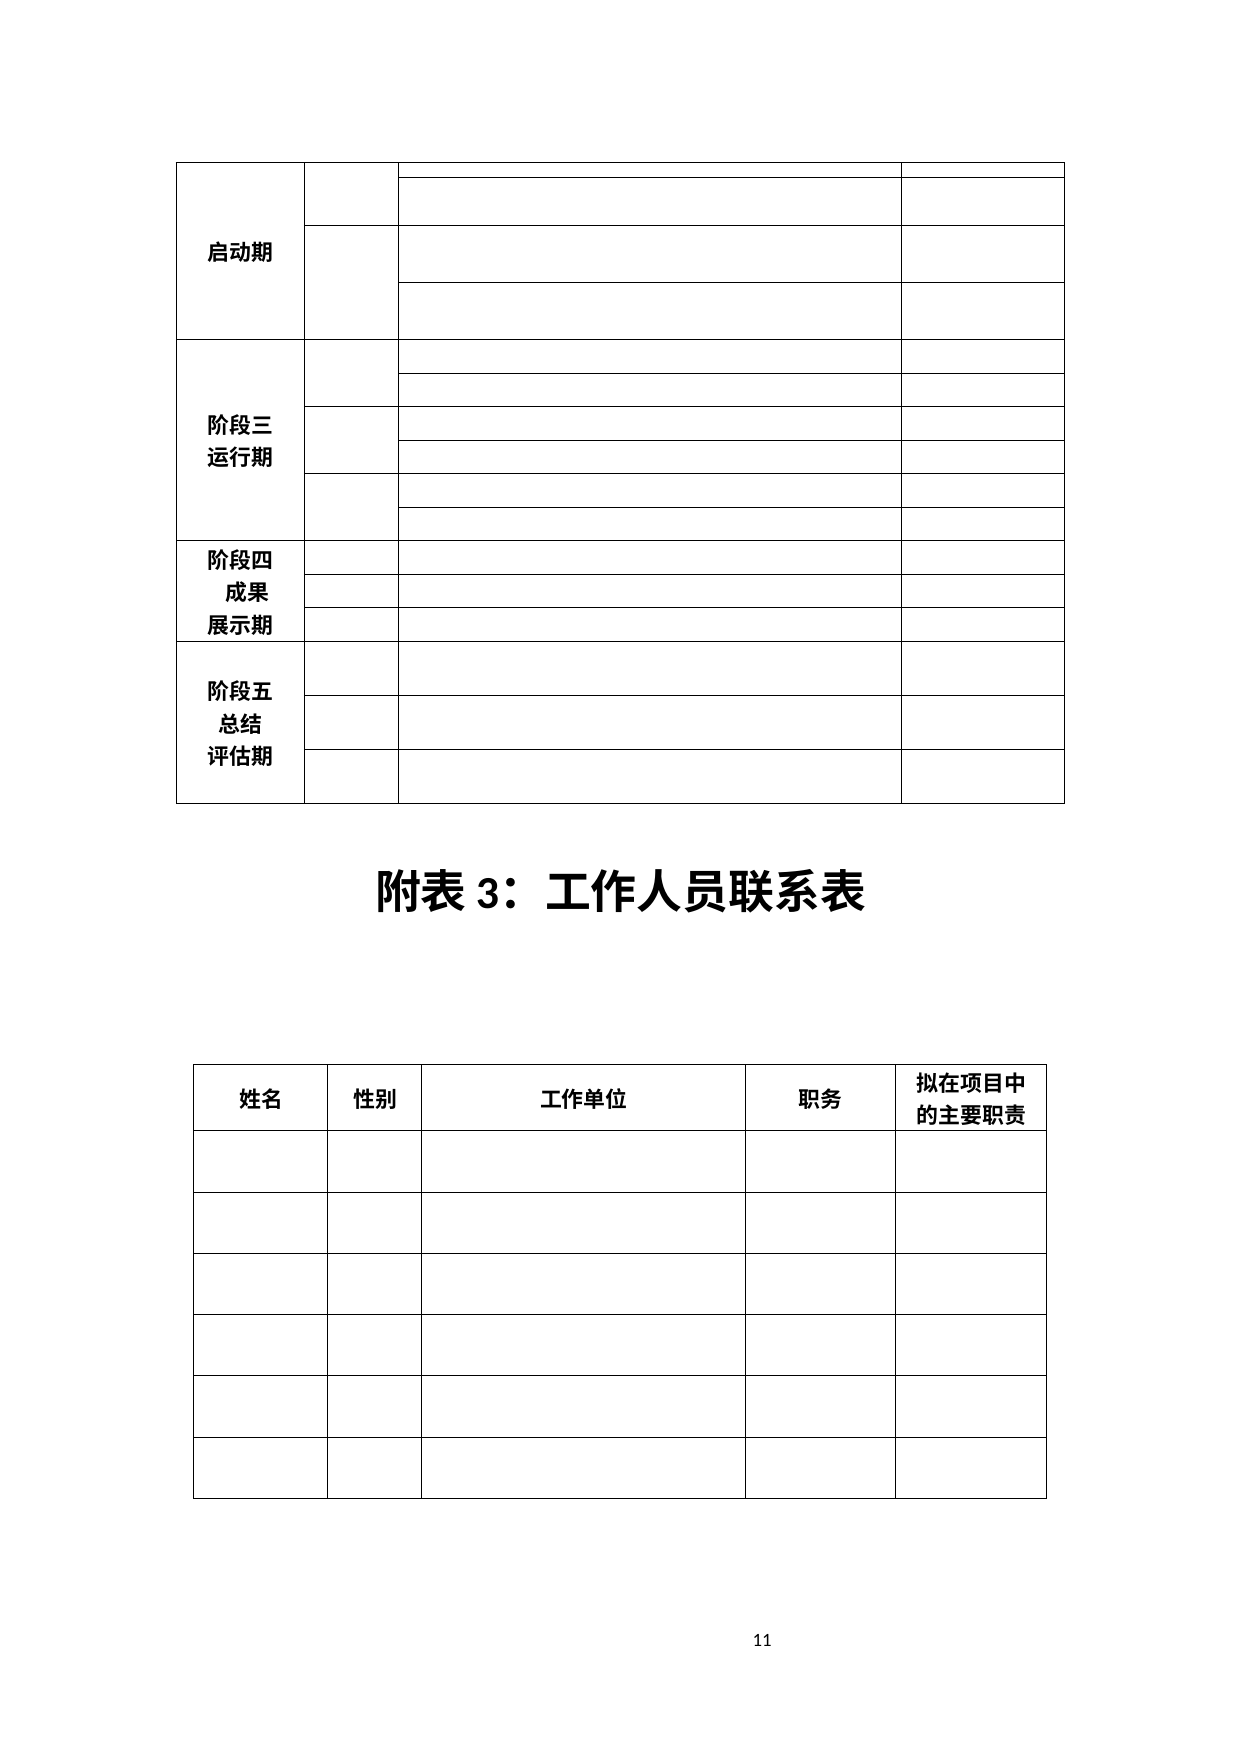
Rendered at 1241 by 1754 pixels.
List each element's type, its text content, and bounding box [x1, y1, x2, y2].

table_cell [305, 340, 398, 406]
table_cell [896, 1131, 1046, 1192]
table_cell [194, 1438, 327, 1498]
table_cell [902, 374, 1064, 406]
table_cell [194, 1376, 327, 1437]
table_cell [328, 1438, 421, 1498]
table_cell [896, 1315, 1046, 1375]
table_cell [902, 696, 1064, 749]
table_cell [422, 1131, 745, 1192]
table_cell [399, 283, 901, 339]
table_cell [399, 374, 901, 406]
table_cell [328, 1376, 421, 1437]
table_cell [399, 642, 901, 695]
table_cell [422, 1315, 745, 1375]
table_cell [422, 1254, 745, 1314]
table_cell [305, 750, 398, 803]
table_cell [305, 163, 398, 225]
table_cell [399, 340, 901, 372]
table_cell [902, 541, 1064, 574]
table_cell [305, 407, 398, 473]
table_cell [305, 608, 398, 641]
table_header 职务 [746, 1065, 895, 1130]
table_cell [399, 696, 901, 749]
table_cell [399, 226, 901, 282]
table_cell [896, 1254, 1046, 1314]
table_cell [902, 226, 1064, 282]
table_cell [746, 1193, 895, 1253]
table_cell [896, 1376, 1046, 1437]
table_cell [746, 1131, 895, 1192]
table_cell [902, 407, 1064, 439]
table_cell [399, 608, 901, 641]
table_cell [902, 163, 1064, 177]
table_cell 阶段四 成果 展示期 [177, 541, 304, 641]
table_cell [328, 1254, 421, 1314]
table_cell [305, 642, 398, 695]
table_cell [328, 1315, 421, 1375]
table_cell [194, 1131, 327, 1192]
table_header 姓名 [194, 1065, 327, 1130]
table_cell [305, 696, 398, 749]
table_cell [902, 508, 1064, 540]
table_cell [746, 1315, 895, 1375]
table_cell [902, 474, 1064, 507]
table_cell [902, 283, 1064, 339]
table_cell [902, 441, 1064, 473]
table_cell [328, 1193, 421, 1253]
table_cell [399, 541, 901, 574]
table_cell [305, 474, 398, 540]
table_cell 阶段三 运行期 [177, 340, 304, 540]
table_cell [328, 1131, 421, 1192]
table_cell [422, 1438, 745, 1498]
table_cell [746, 1438, 895, 1498]
table_cell [399, 750, 901, 803]
table_cell [305, 541, 398, 574]
table_header 工作单位 [422, 1065, 745, 1130]
table_header 性别 [328, 1065, 421, 1130]
table_cell [399, 508, 901, 540]
table_cell [896, 1438, 1046, 1498]
table_cell [194, 1315, 327, 1375]
table_cell [399, 407, 901, 439]
table_cell [902, 178, 1064, 225]
table_cell [896, 1193, 1046, 1253]
table_cell [399, 575, 901, 607]
table_cell [422, 1193, 745, 1253]
table_cell [399, 178, 901, 225]
table_cell [746, 1254, 895, 1314]
table_cell [902, 340, 1064, 372]
table_cell [399, 474, 901, 507]
table_cell [399, 441, 901, 473]
table_cell 阶段五 总结 评估期 [177, 642, 304, 803]
table_cell [902, 575, 1064, 607]
table_cell 阶段二 启动期 [177, 163, 304, 339]
table_header 拟在项目中 的主要职责 [896, 1065, 1046, 1130]
table_cell [305, 226, 398, 339]
table_cell [399, 163, 901, 177]
table_cell [305, 575, 398, 607]
table_cell [194, 1254, 327, 1314]
table_cell [746, 1376, 895, 1437]
subtitle 附表3：工作人员联系表 [187, 840, 1053, 937]
table_cell [902, 608, 1064, 641]
table_cell [194, 1193, 327, 1253]
table_cell [422, 1376, 745, 1437]
table_cell [902, 750, 1064, 803]
table_cell [902, 642, 1064, 695]
